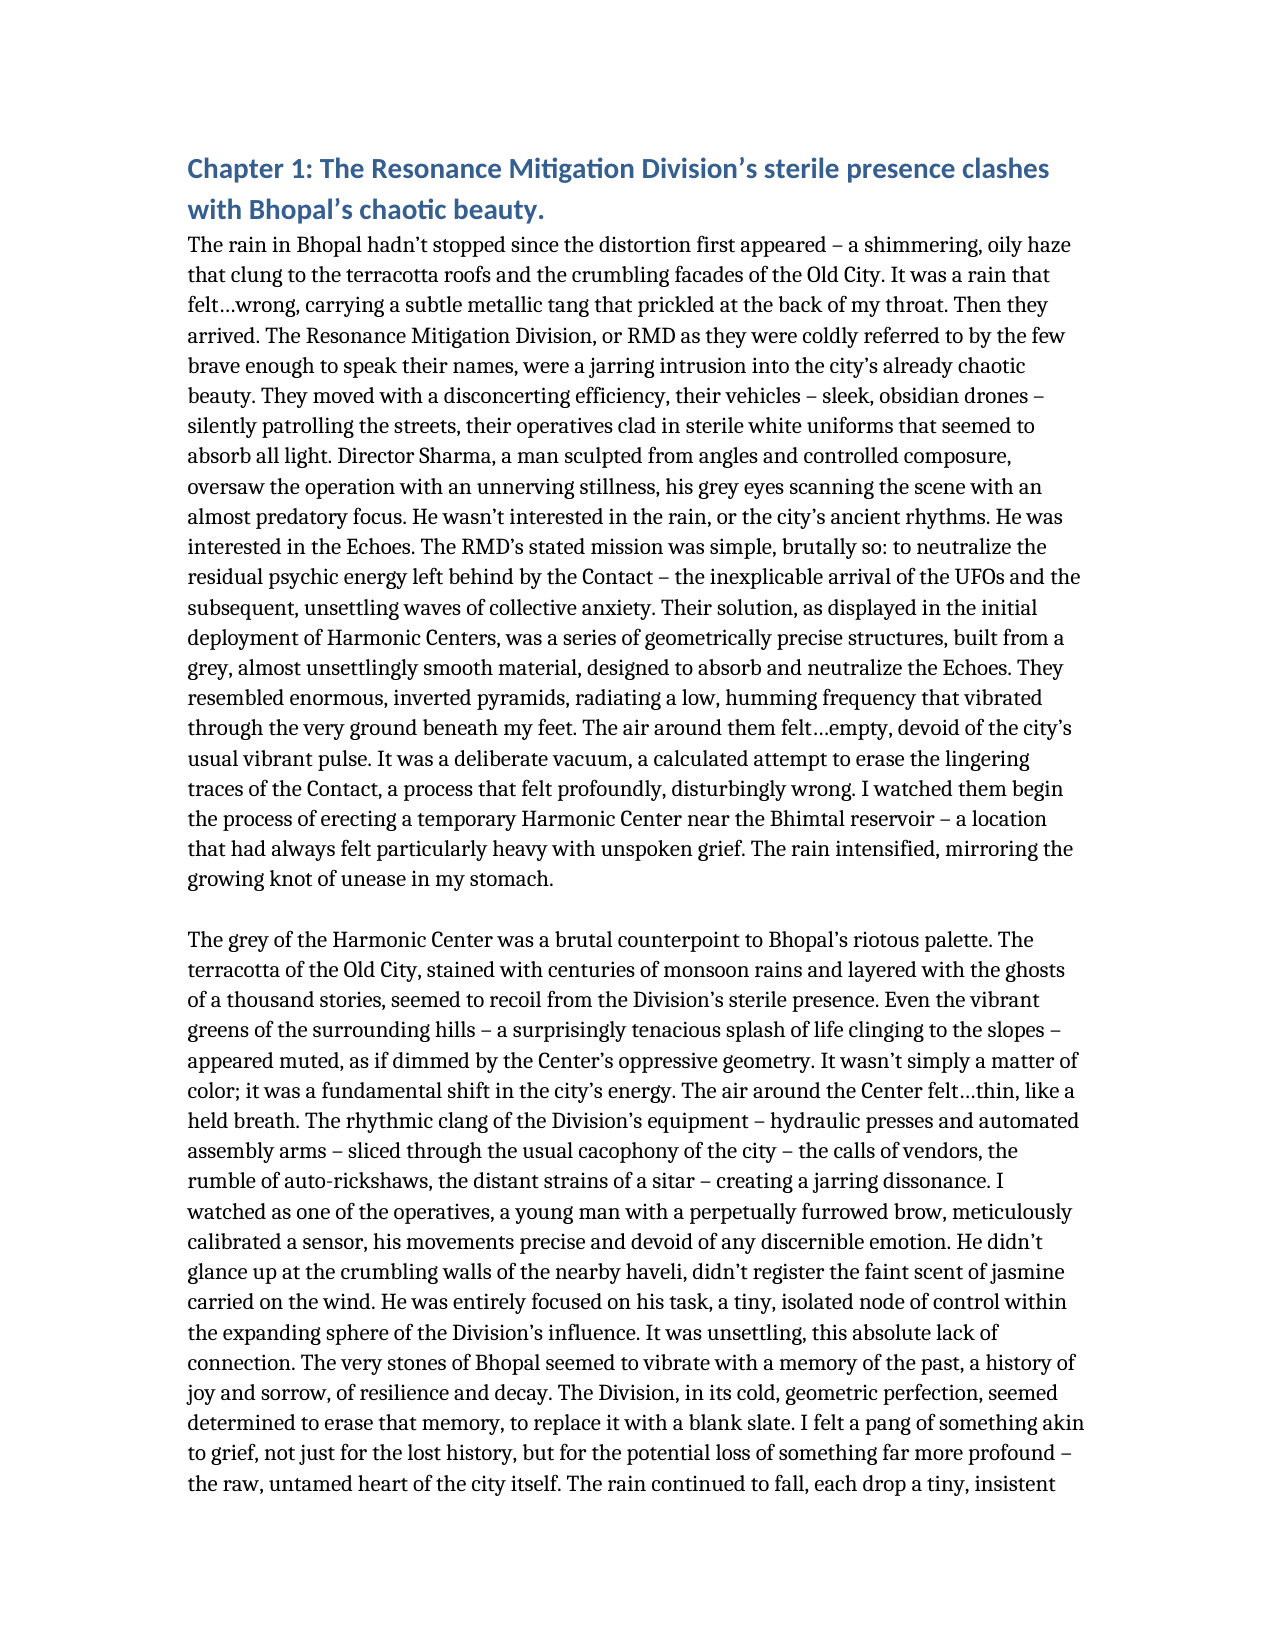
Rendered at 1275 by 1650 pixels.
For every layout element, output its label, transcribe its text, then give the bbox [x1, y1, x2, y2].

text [187, 232, 1087, 1497]
subtitle Chapter 1: The Resonance Mitigation Division’s sterile presence clashes with Bhopal’s chaotic beauty. [187, 150, 1087, 227]
